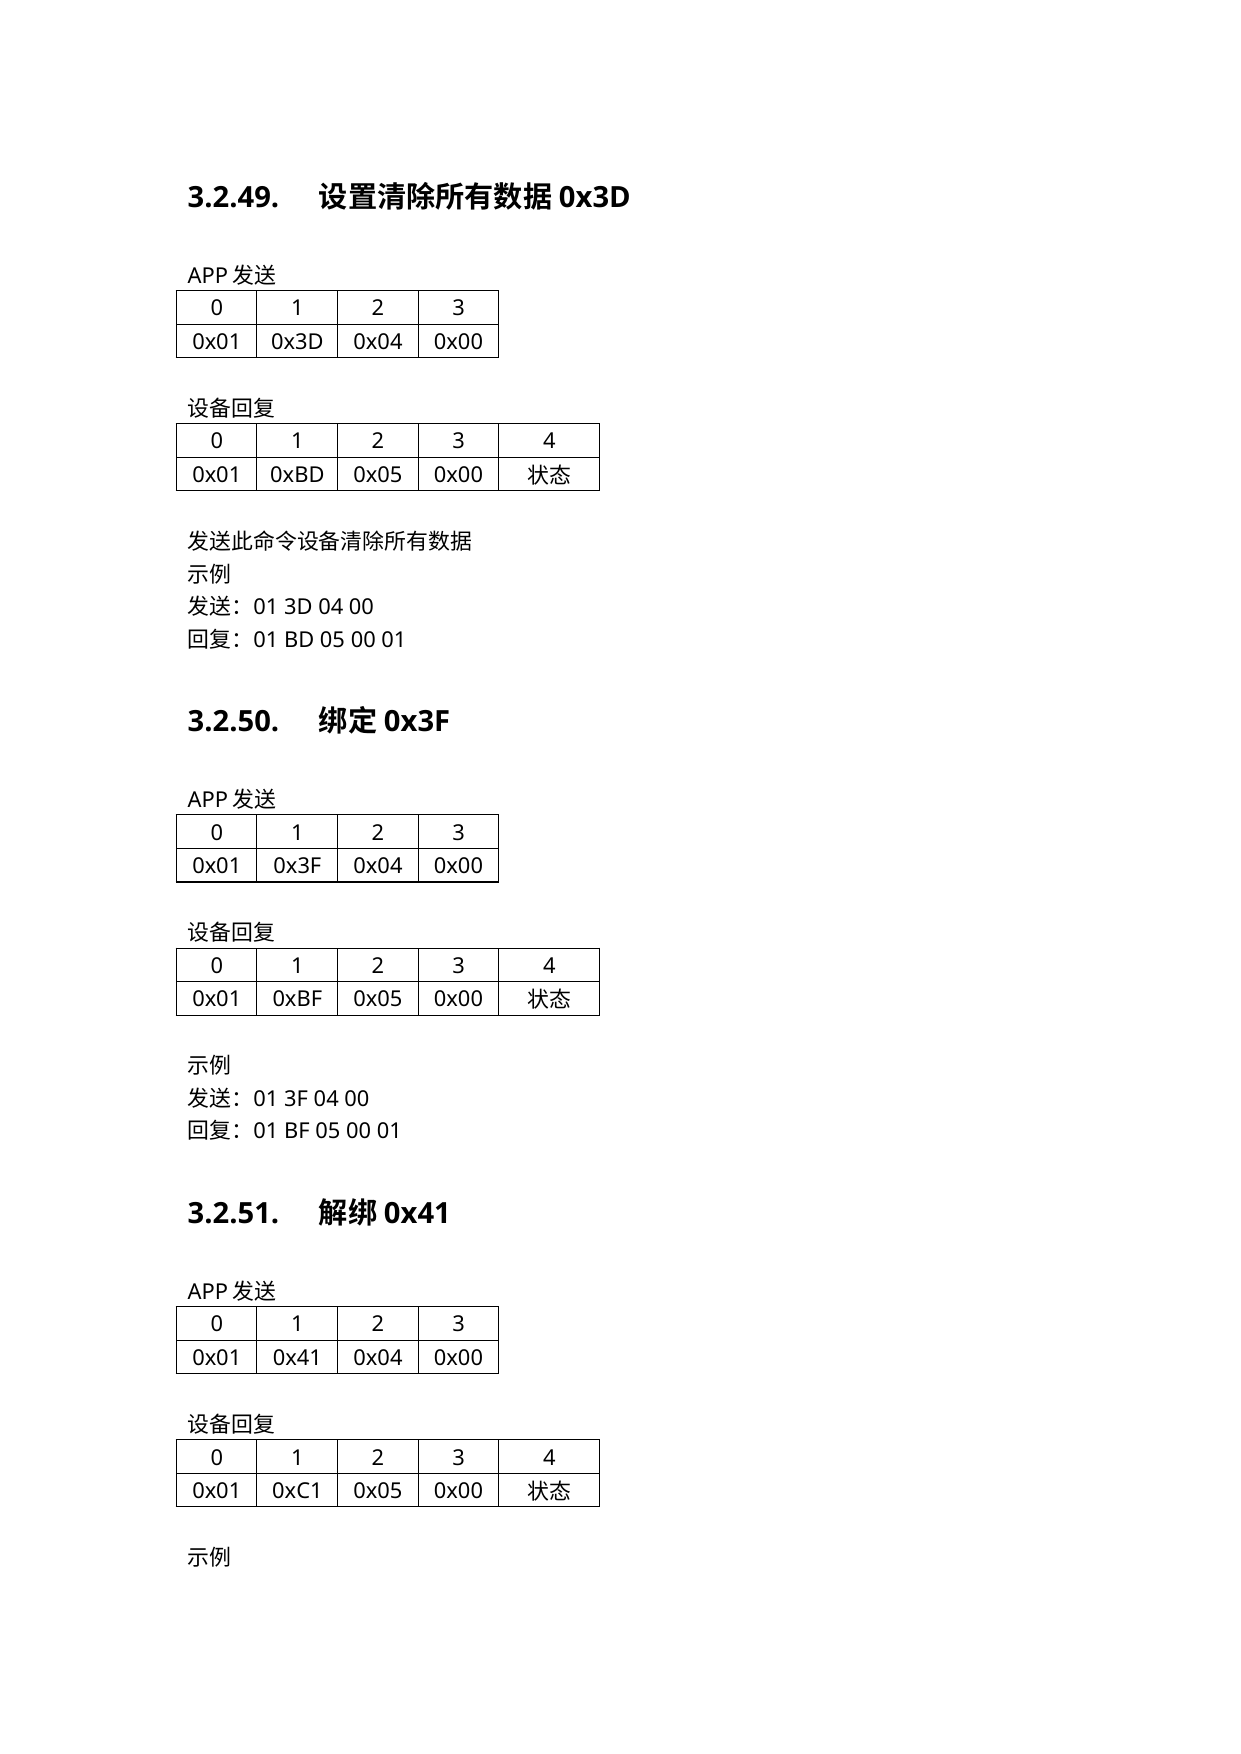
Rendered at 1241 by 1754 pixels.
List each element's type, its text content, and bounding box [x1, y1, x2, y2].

text 回复：01 BF 05 00 01 [187, 1113, 1053, 1146]
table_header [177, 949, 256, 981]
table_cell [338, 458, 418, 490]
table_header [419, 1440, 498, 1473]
text APP发送 [187, 257, 1053, 290]
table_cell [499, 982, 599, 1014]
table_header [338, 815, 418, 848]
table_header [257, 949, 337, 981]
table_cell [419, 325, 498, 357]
text 示例 [187, 1048, 1053, 1081]
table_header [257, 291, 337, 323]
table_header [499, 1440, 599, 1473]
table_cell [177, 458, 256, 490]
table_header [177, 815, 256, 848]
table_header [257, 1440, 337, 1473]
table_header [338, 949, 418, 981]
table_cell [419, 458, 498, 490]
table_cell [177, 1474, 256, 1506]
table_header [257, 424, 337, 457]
text 发送：01 3D 04 00 [187, 589, 1053, 621]
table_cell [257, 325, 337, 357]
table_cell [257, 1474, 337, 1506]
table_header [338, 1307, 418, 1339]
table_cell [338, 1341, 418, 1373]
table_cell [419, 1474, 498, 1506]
text 发送：01 3F 04 00 [187, 1081, 1053, 1113]
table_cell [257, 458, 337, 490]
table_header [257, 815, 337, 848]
subtitle 解绑 0x41 [187, 1178, 1053, 1243]
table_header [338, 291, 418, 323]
text 设备回复 [187, 1407, 1053, 1439]
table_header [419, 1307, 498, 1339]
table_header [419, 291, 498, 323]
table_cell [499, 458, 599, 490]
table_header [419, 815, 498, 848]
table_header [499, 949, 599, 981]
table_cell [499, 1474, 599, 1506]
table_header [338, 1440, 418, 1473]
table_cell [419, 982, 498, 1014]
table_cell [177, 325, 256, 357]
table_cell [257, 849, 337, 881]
text 设备回复 [187, 915, 1053, 947]
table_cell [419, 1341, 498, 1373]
text 回复：01 BD 05 00 01 [187, 621, 1053, 654]
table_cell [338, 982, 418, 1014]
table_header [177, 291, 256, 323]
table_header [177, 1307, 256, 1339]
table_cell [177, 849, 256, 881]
subtitle 绑定 0x3F [187, 686, 1053, 751]
subtitle 设置清除所有数据 0x3D [187, 162, 1053, 227]
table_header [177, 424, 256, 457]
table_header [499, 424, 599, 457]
text 发送此命令设备清除所有数据 [187, 524, 1053, 556]
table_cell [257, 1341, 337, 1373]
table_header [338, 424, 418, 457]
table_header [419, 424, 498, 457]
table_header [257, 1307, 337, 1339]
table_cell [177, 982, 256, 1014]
text 设备回复 [187, 391, 1053, 423]
text 示例 [187, 556, 1053, 589]
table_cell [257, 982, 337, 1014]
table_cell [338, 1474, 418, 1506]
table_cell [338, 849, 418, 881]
text 示例 [187, 1540, 1053, 1572]
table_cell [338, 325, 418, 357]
text APP发送 [187, 782, 1053, 814]
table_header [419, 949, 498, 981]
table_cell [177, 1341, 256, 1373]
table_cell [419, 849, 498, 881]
text APP发送 [187, 1273, 1053, 1306]
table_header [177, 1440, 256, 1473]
